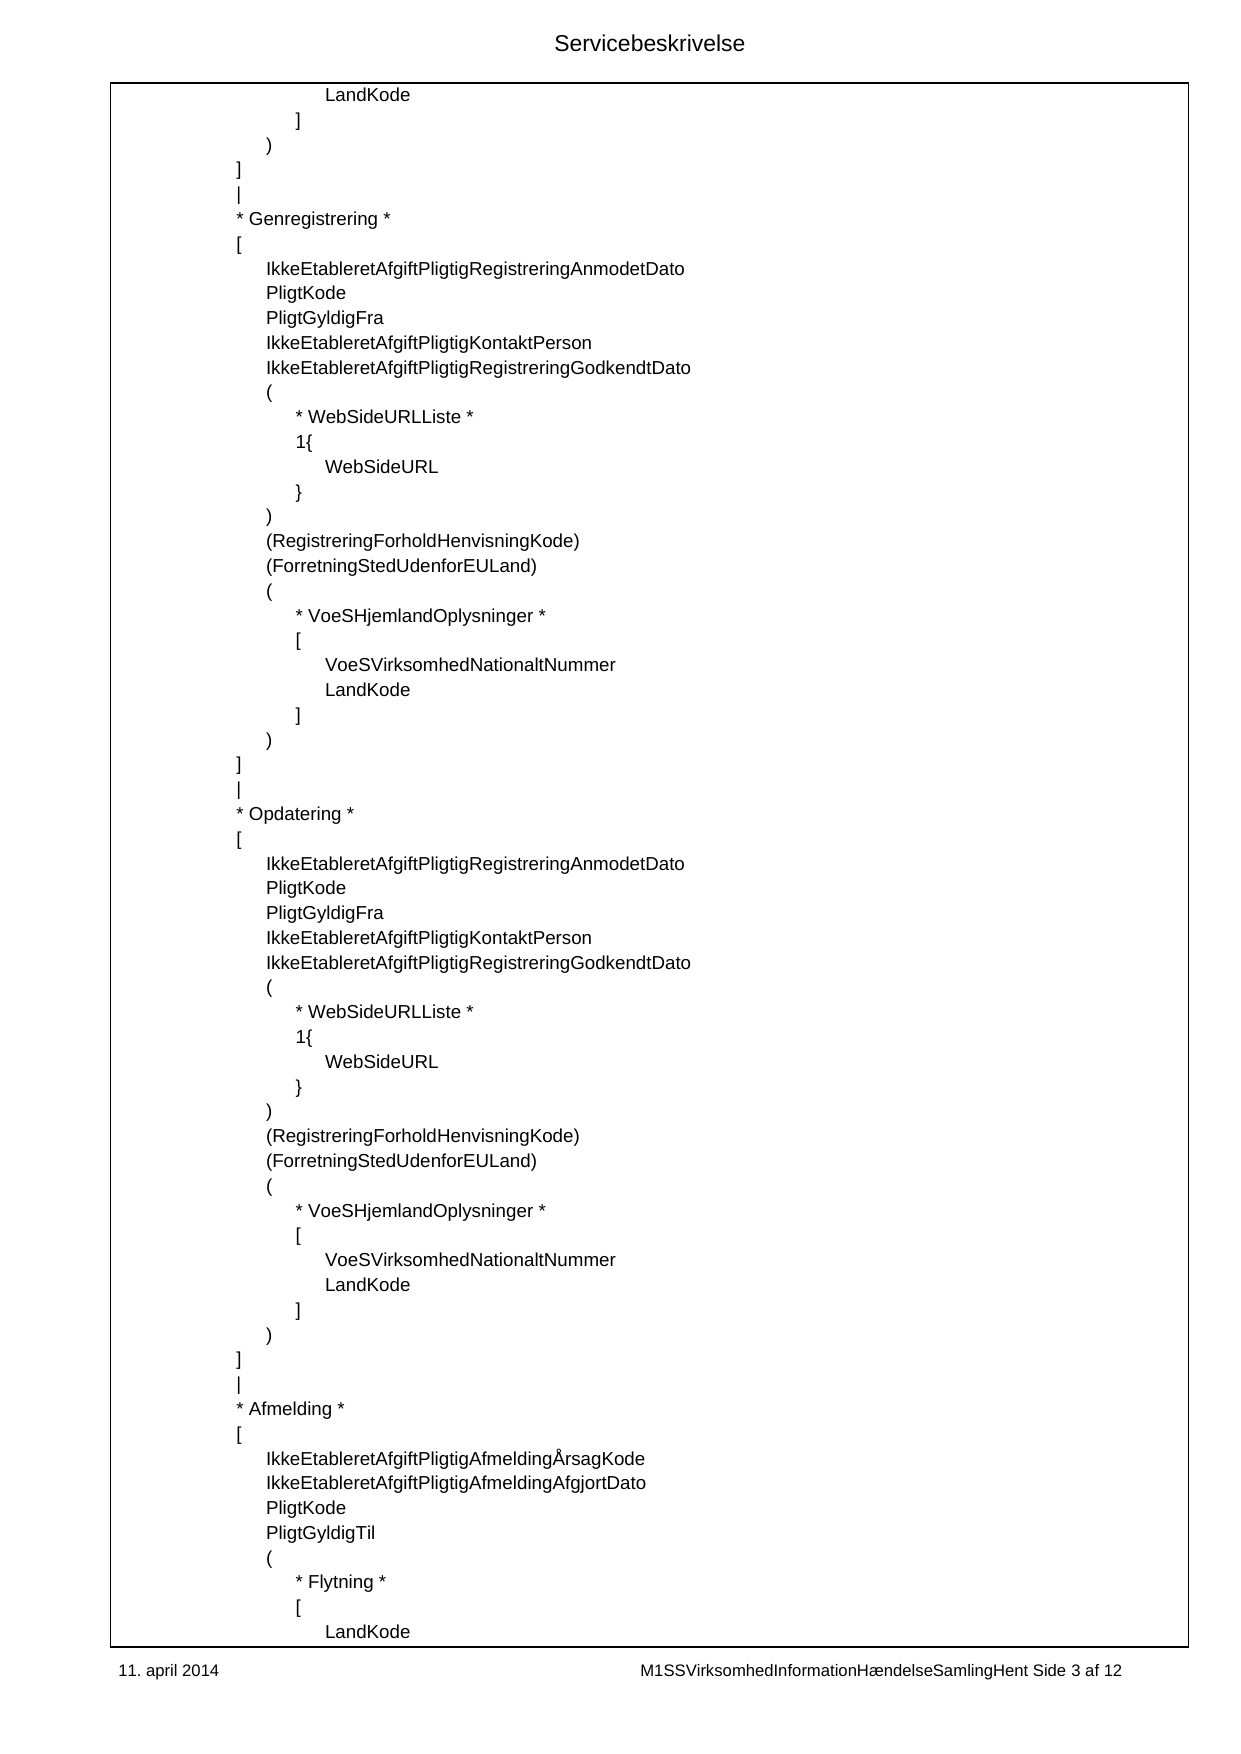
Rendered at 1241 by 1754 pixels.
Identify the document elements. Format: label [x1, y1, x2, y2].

table_cell [111, 84, 1188, 1646]
